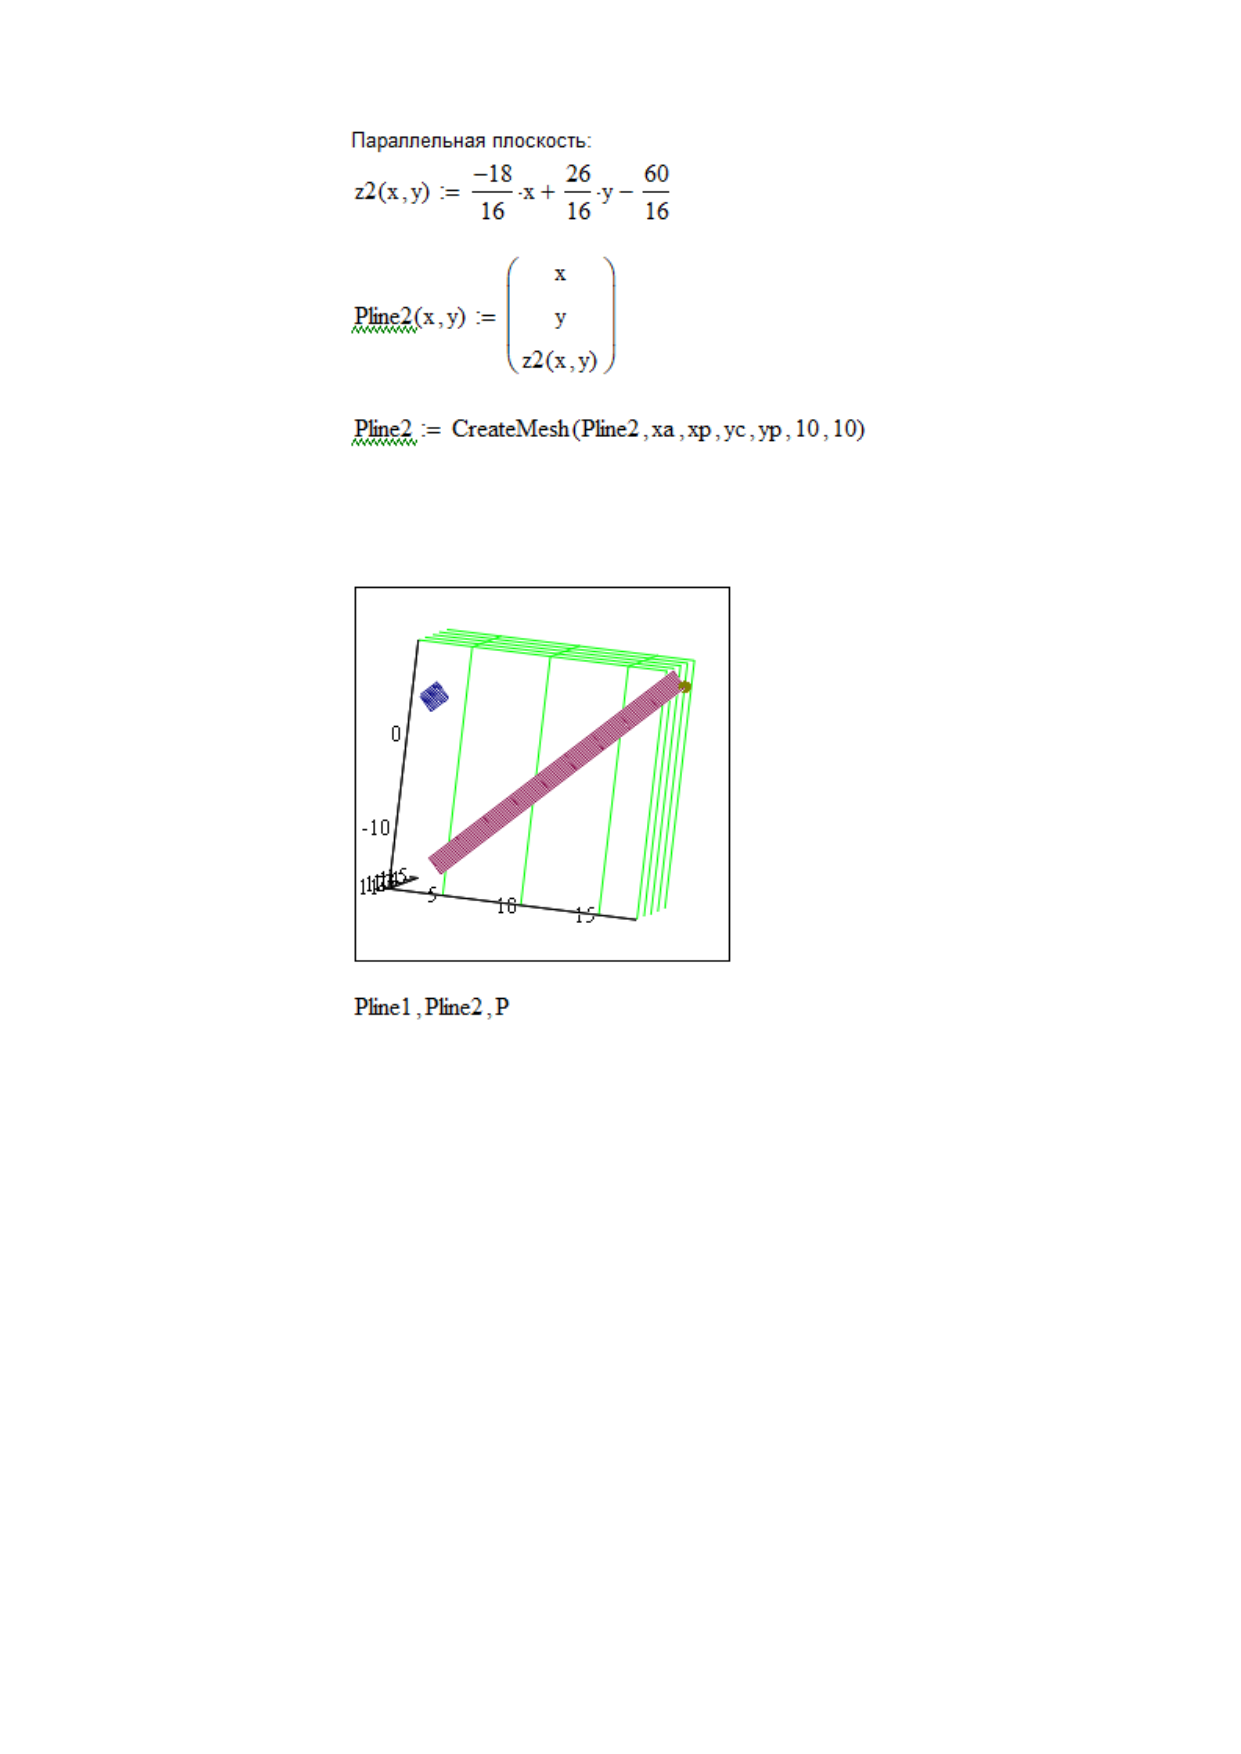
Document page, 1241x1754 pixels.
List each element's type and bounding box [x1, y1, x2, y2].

picture [322, 118, 934, 1023]
